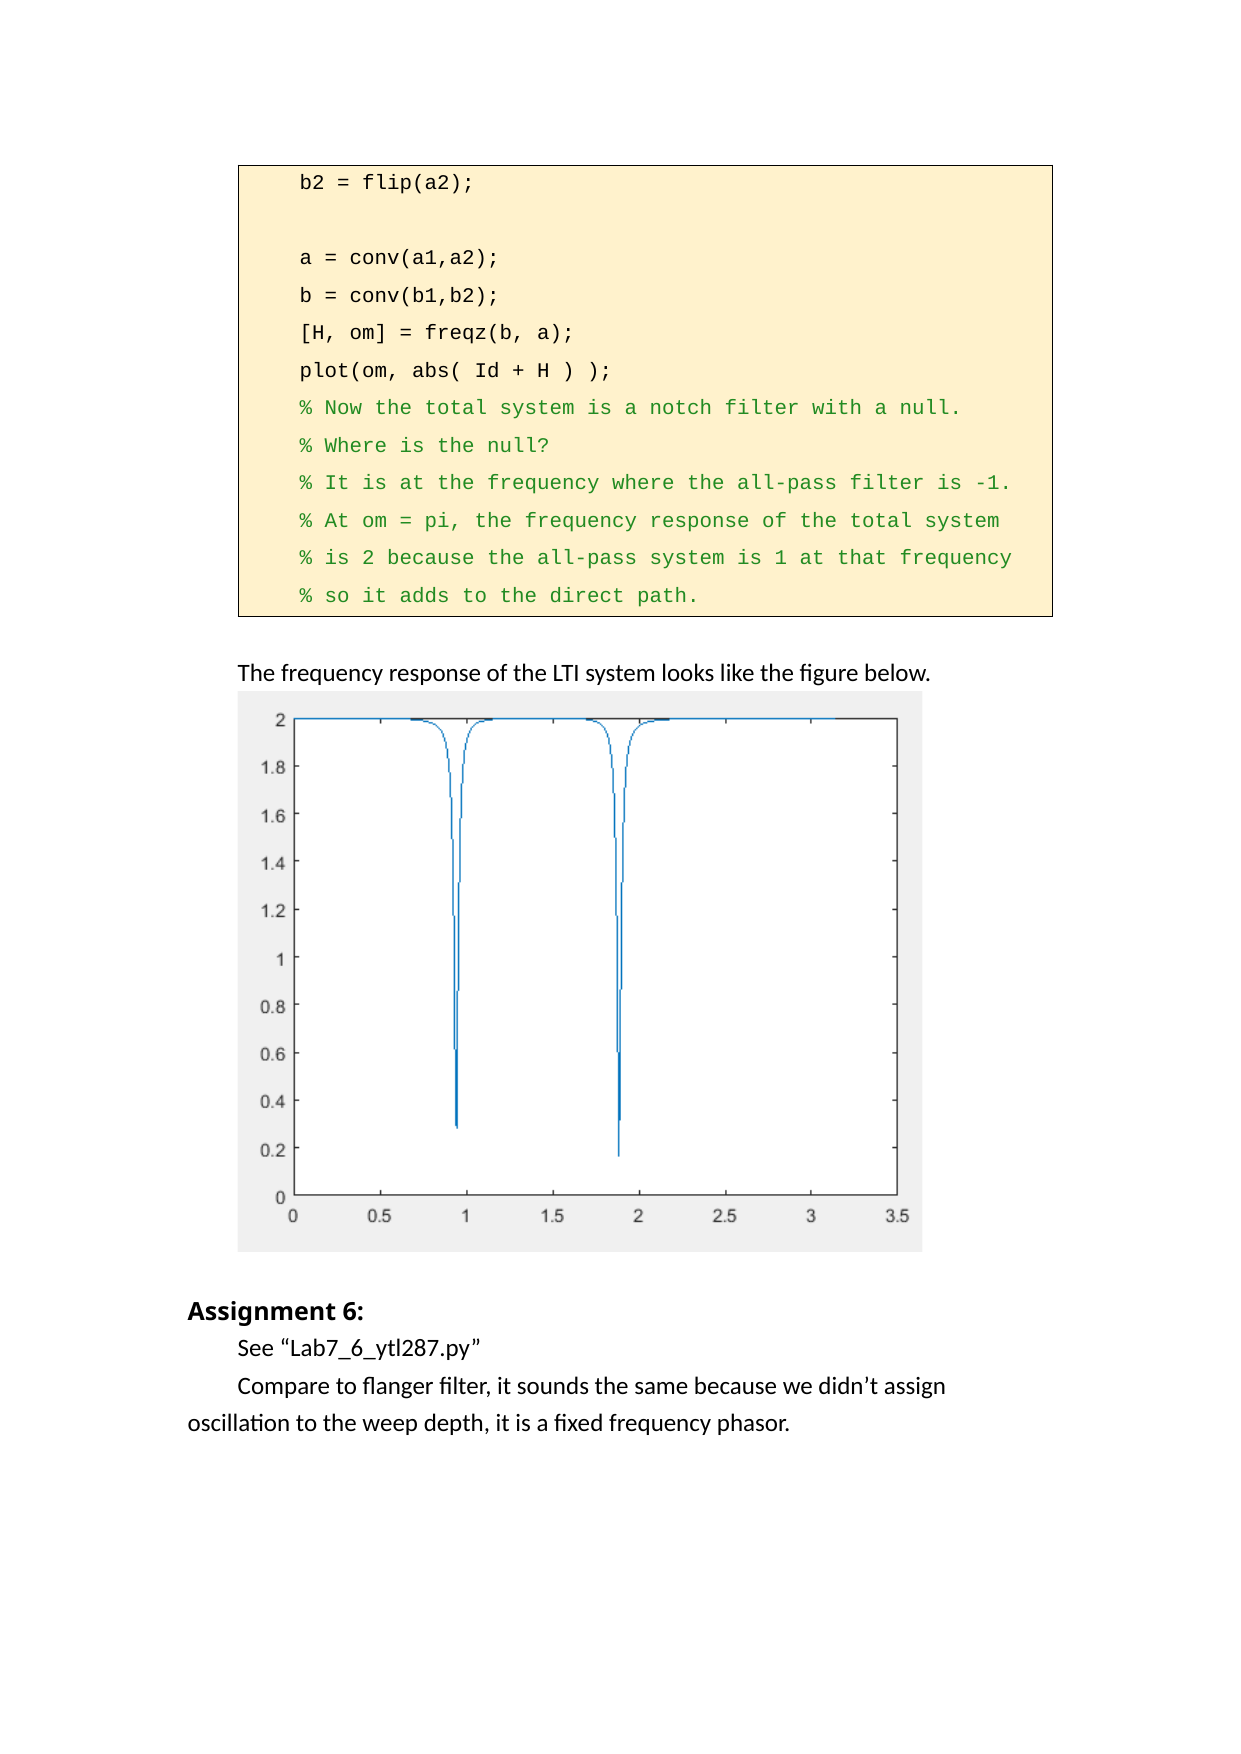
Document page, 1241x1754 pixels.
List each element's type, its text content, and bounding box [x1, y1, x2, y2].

text Assignment 6: [187, 1292, 1053, 1329]
list The frequency response of the LTI system looks like the figure below. [237, 654, 1053, 692]
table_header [239, 166, 1052, 616]
picture [237, 691, 923, 1252]
text Compare to flanger filter, it sounds the same because we didn’t assign oscillation to the weep depth, it is a fixed frequency phasor. [187, 1367, 1053, 1442]
list See “Lab7_6_ytl287.py” [237, 1329, 1053, 1367]
